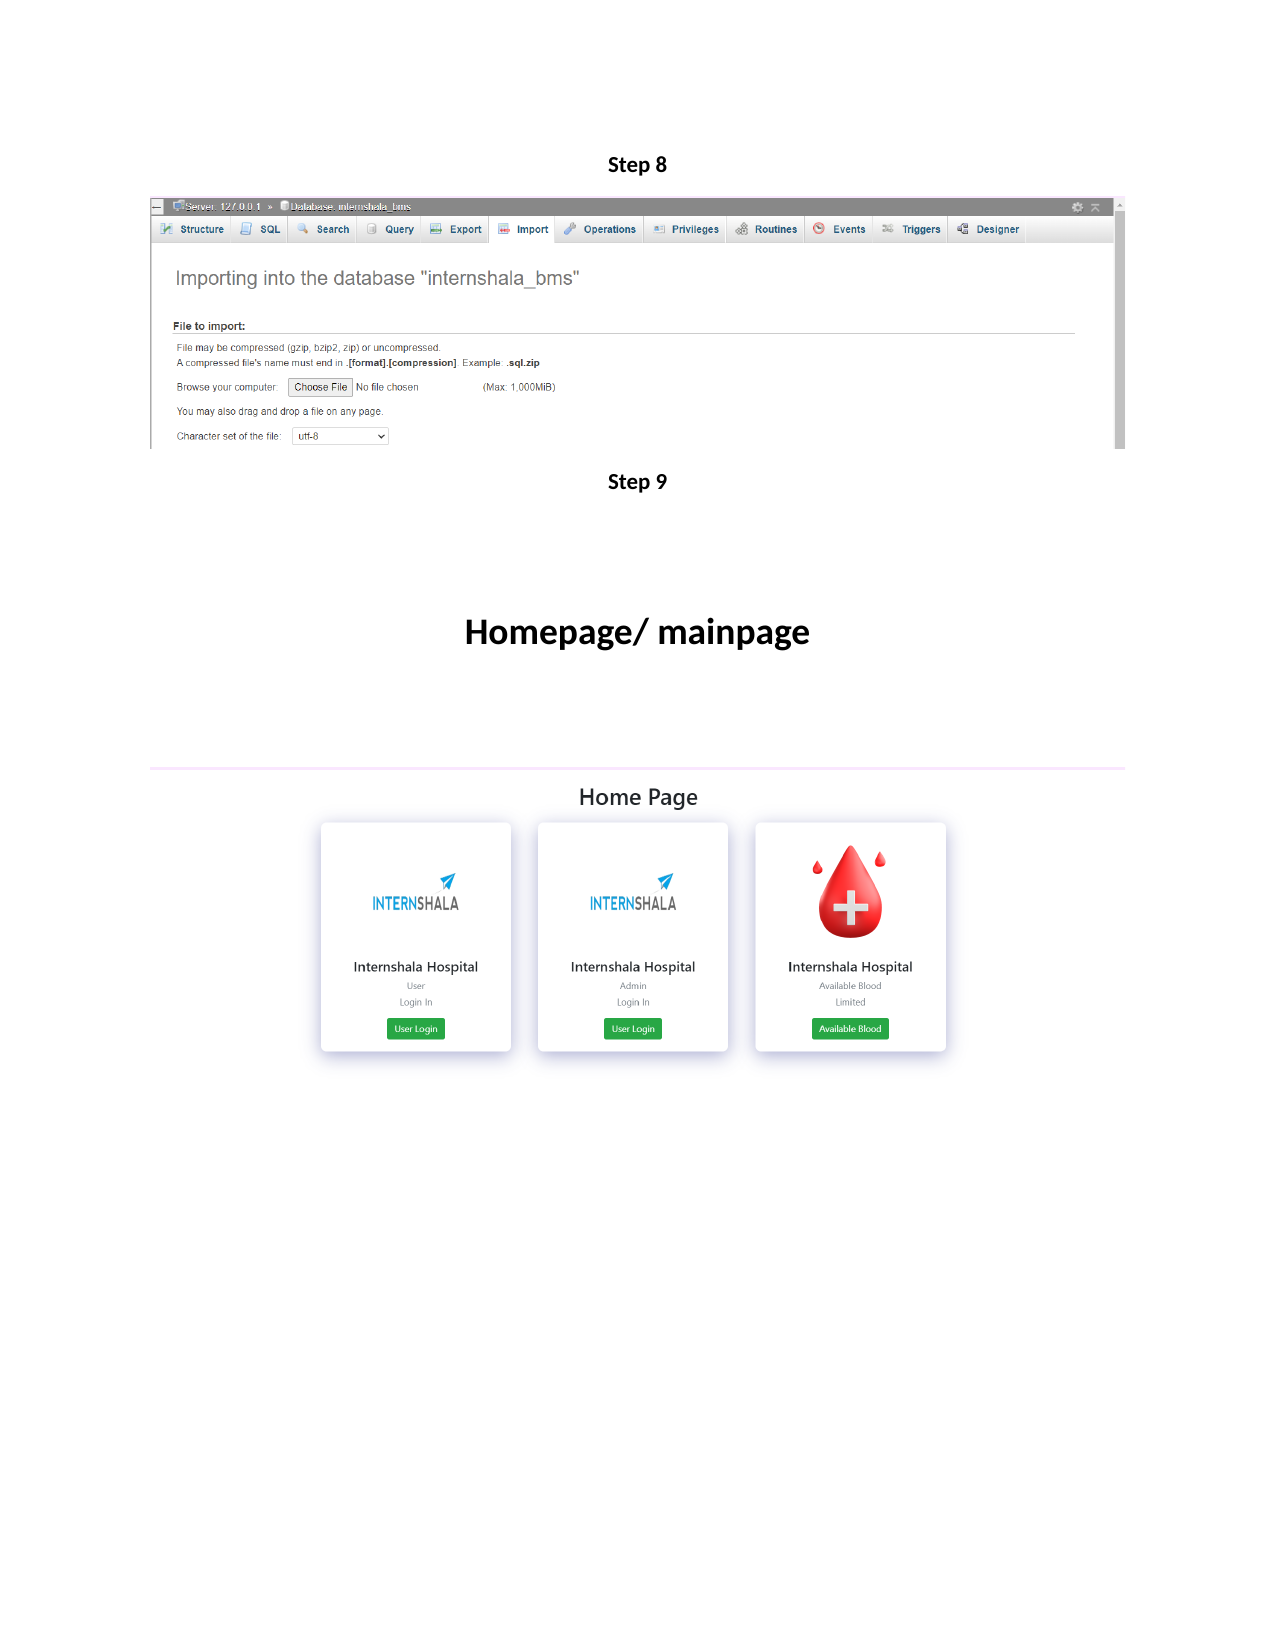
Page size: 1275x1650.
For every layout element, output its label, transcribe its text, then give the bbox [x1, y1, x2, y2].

text Step 9 [150, 467, 1125, 495]
picture [150, 196, 1125, 449]
text Homepage/ mainpage [150, 608, 1125, 653]
picture [150, 767, 1125, 1211]
text Step 8 [150, 150, 1125, 178]
